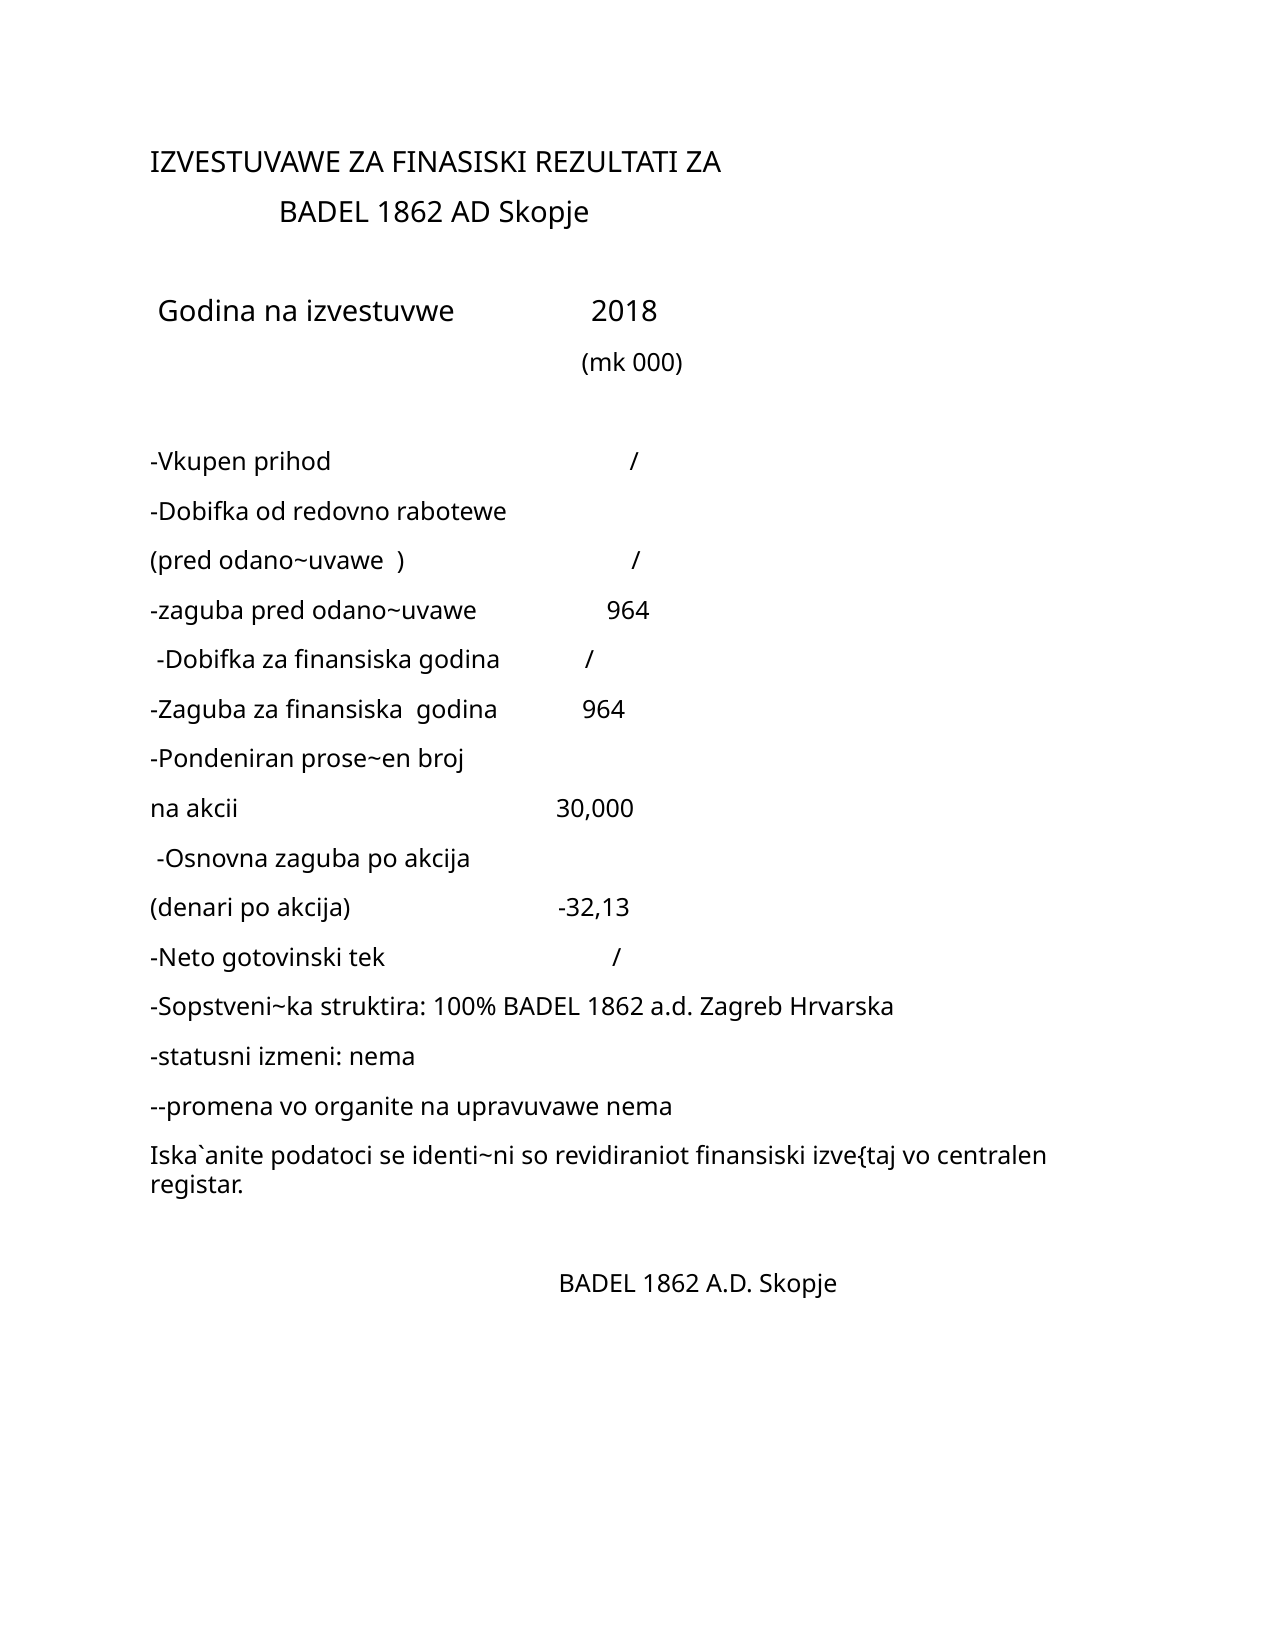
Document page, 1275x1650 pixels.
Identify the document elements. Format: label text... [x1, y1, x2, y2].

text IZVESTUVAWE ZA FINASISKI REZULTATI ZA [150, 150, 1125, 179]
text -Sopstveni~ka struktira: 100% BADEL 1862 a.d. Zagreb Hrvarska [150, 993, 1125, 1022]
text -Zaguba za finansiska godina 964 [150, 695, 1125, 724]
text BADEL 1862 AD Skopje [150, 199, 1125, 228]
text -Vkupen prihod / [150, 447, 1125, 476]
text Godina na izvestuvwe 2018 [150, 299, 1125, 327]
text (denari po akcija) -32,13 [150, 894, 1125, 922]
text Iska`anite podatoci se identi~ni so revidiraniot finansiski izve{taj vo centralen registar. [150, 1142, 1125, 1199]
text (pred odano~uvawe ) / [150, 547, 1125, 575]
text -Pondeniran prose~en broj [150, 745, 1125, 774]
text -Dobifka od redovno rabotewe [150, 497, 1125, 526]
text -statusni izmeni: nema [150, 1042, 1125, 1071]
text BADEL 1862 A.D. Skopje [150, 1269, 1125, 1298]
text -Dobifka za finansiska godina / [150, 646, 1125, 674]
text (mk 000) [150, 348, 1125, 377]
text -Osnovna zaguba po akcija [150, 844, 1125, 873]
text na akcii 30,000 [150, 794, 1125, 823]
text -zaguba pred odano~uvawe 964 [150, 596, 1125, 625]
text -Neto gotovinski tek / [150, 943, 1125, 972]
text --promena vo organite na upravuvawe nema [150, 1092, 1125, 1121]
